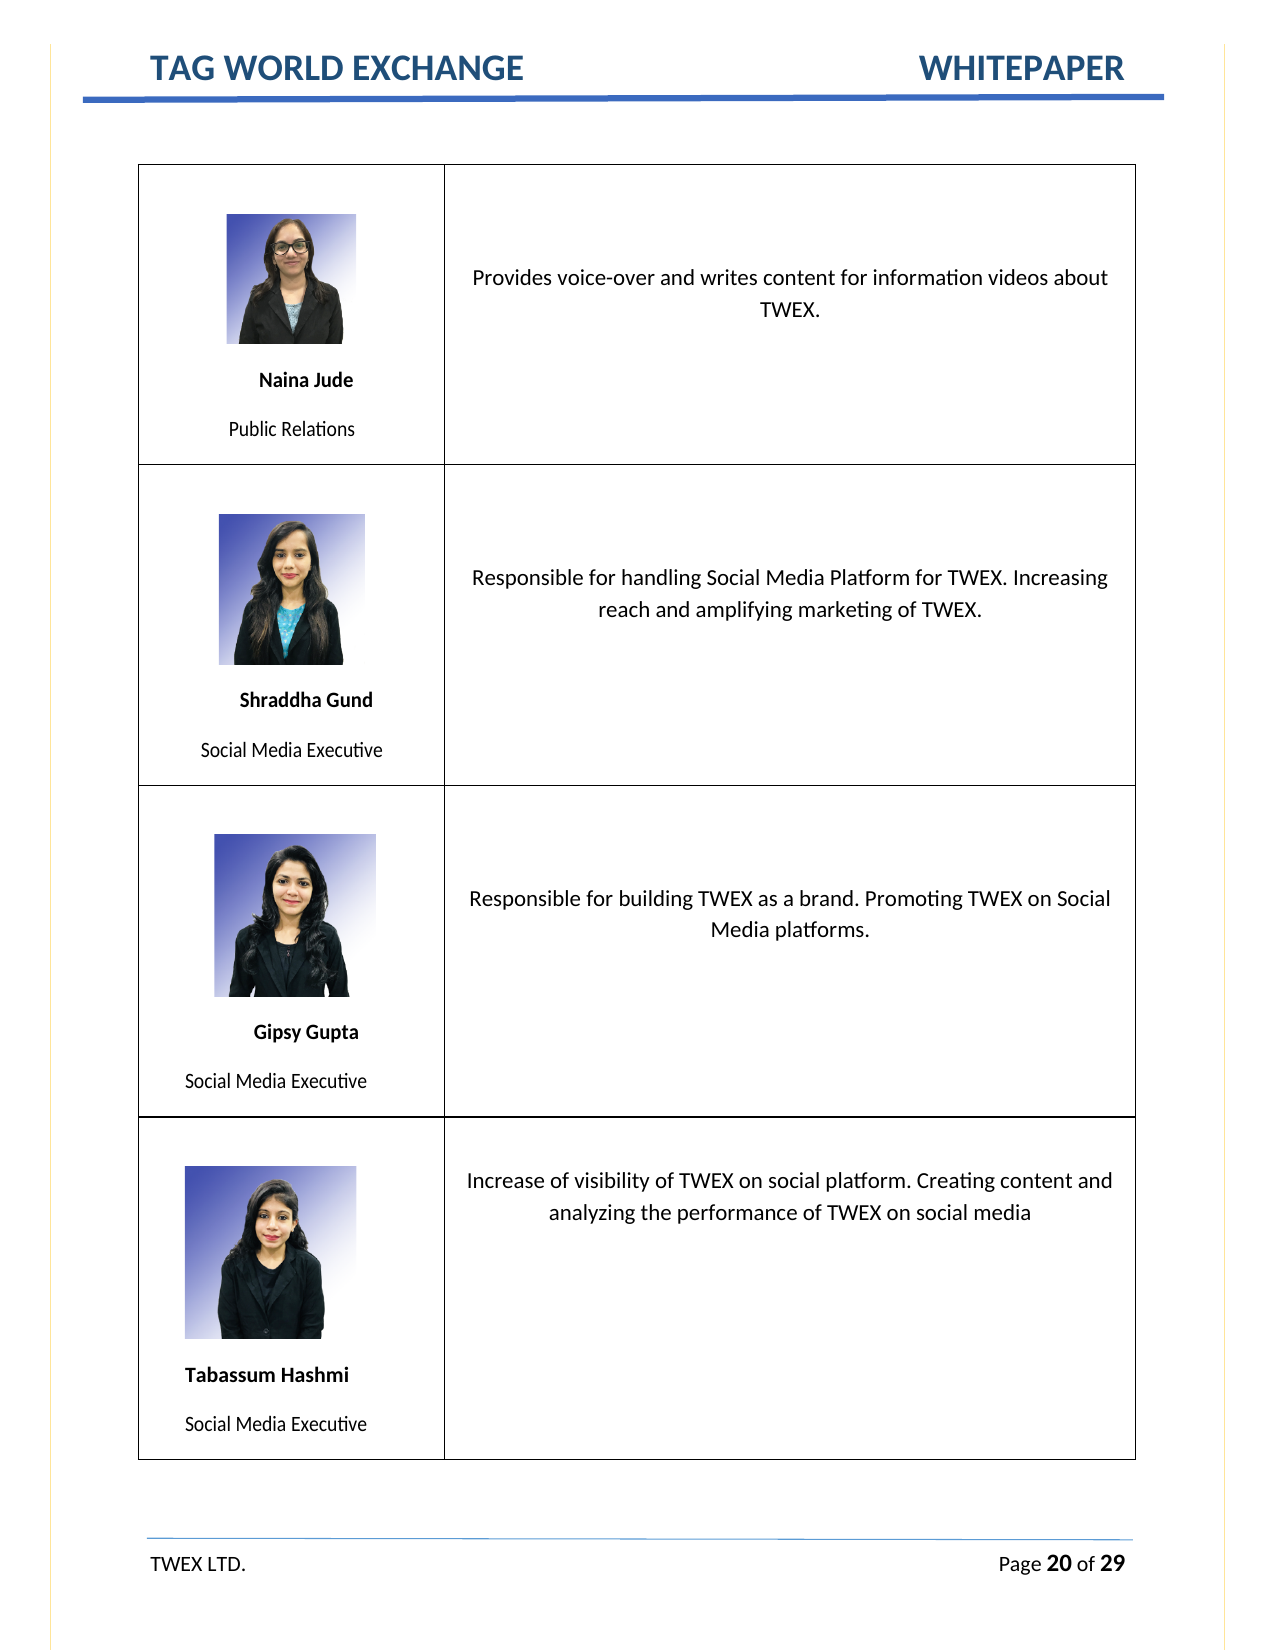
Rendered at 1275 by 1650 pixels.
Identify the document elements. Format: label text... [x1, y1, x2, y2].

picture [214, 834, 376, 997]
table_cell Responsible for handling Social Media Platform for TWEX. Increasing reach and amplifying marketing of TWEX. [445, 465, 1135, 784]
table_cell Gipsy Gupta Social Media Executive [139, 786, 444, 1116]
table_cell Responsible for building TWEX as a brand. Promoting TWEX on Social Media platforms. [445, 786, 1135, 1116]
table_header Provides voice-over and writes content for information videos about TWEX. [445, 165, 1135, 464]
table_header Naina Jude Public Relations [139, 165, 444, 464]
picture [218, 514, 365, 665]
table_cell Increase of visibility of TWEX on social platform. Creating content and analyzing the performance of TWEX on social media [445, 1118, 1135, 1459]
picture [226, 214, 357, 344]
table_cell Shraddha Gund Social Media Executive [139, 465, 444, 784]
picture [184, 1166, 357, 1339]
table_cell Tabassum Hashmi Social Media Executive [139, 1118, 444, 1459]
